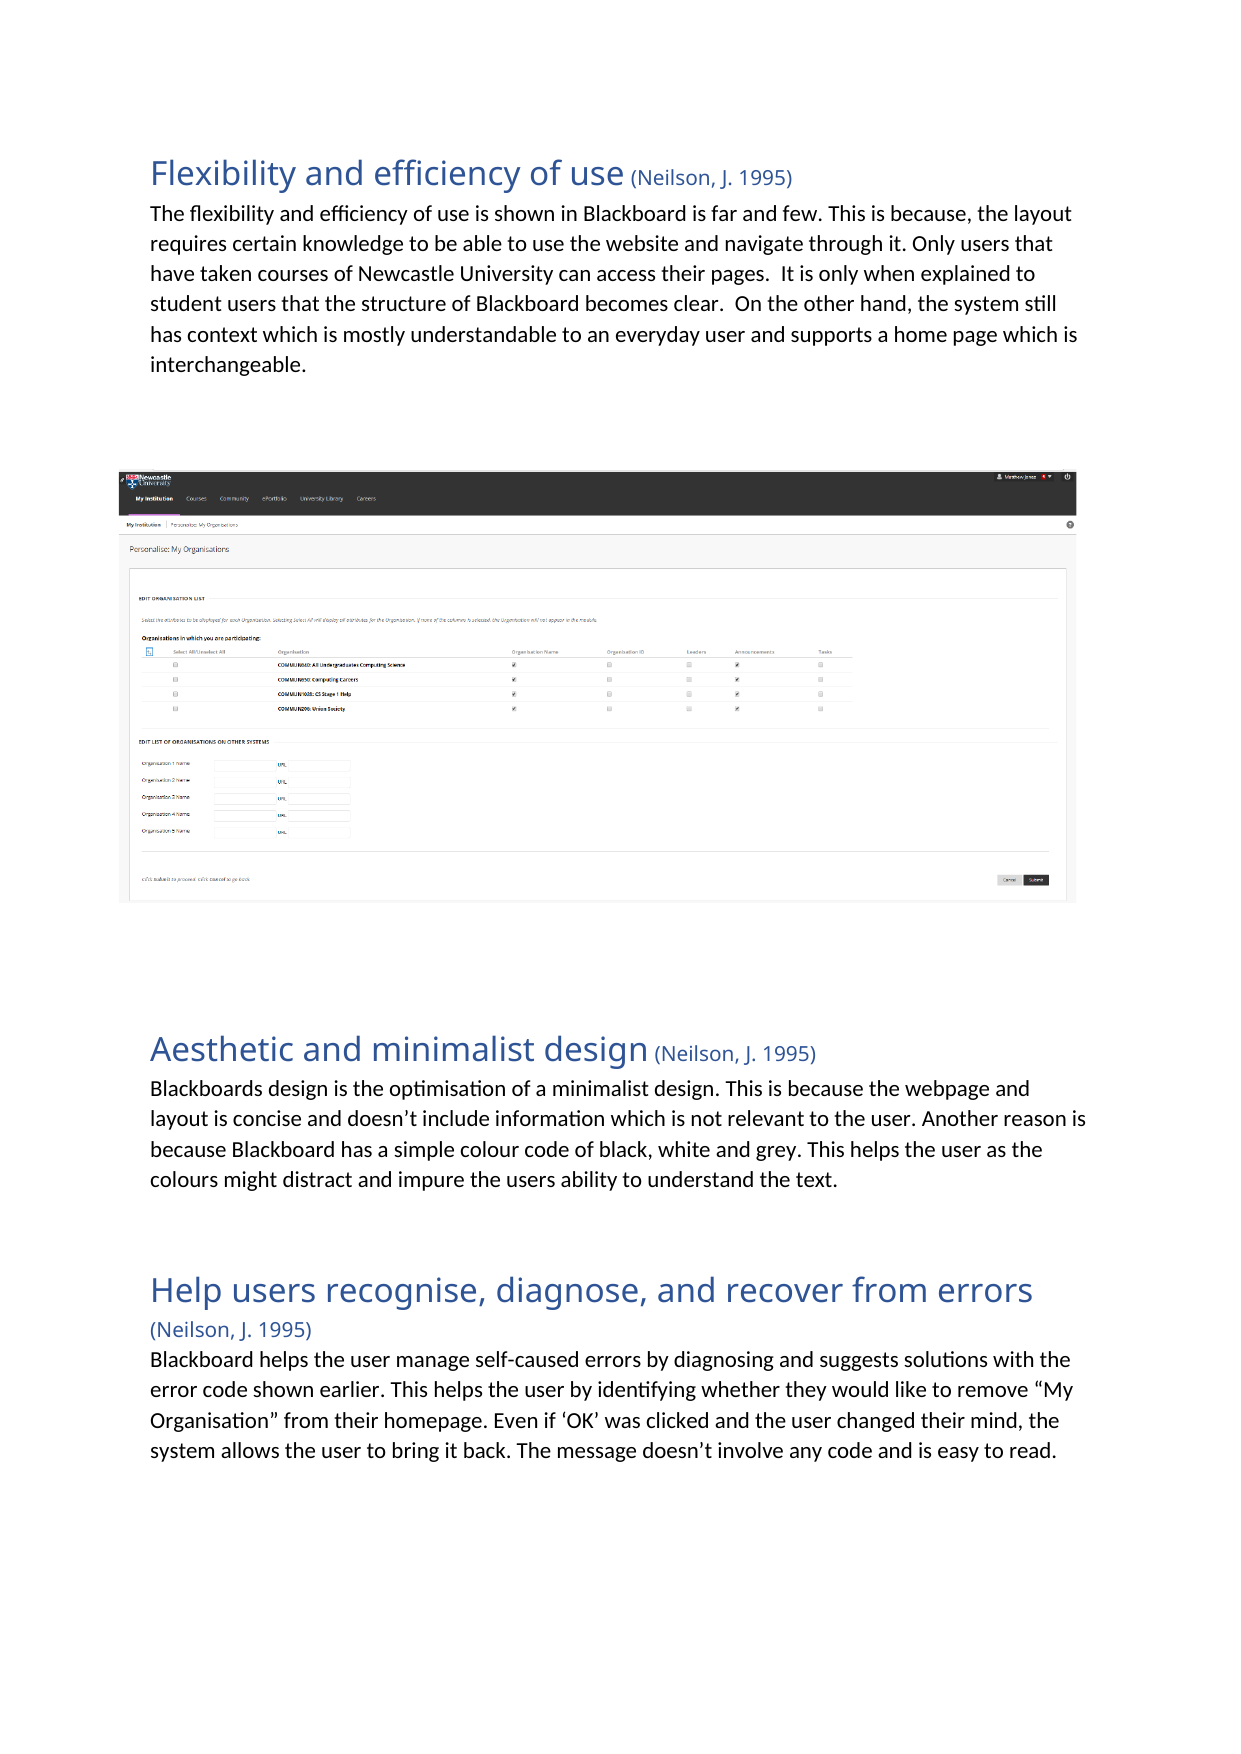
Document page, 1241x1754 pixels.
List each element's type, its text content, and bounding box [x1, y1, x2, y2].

subtitle Help users recognise, diagnose, and recover from errors (Neilson, J. 1995) [150, 1267, 1090, 1343]
text Blackboards design is the optimisation of a minimalist design. This is because the webpage and layout is concise and doesn’t include information which is not relevant to the user. Another reason is because Blackboard has a simple colour code of black, white and grey. This helps the user as the colours might distract and impure the users ability to understand the text. [150, 1074, 1090, 1193]
picture [118, 469, 1077, 903]
text The flexibility and efficiency of use is shown in Blackboard is far and few. This is because, the layout requires certain knowledge to be able to use the website and navigate through it. Only users that have taken courses of Newcastle University can access their pages. It is only when explained to student users that the structure of Blackboard becomes clear. On the other hand, the system still has context which is mostly understandable to an everyday user and supports a home page which is interchangeable. [150, 199, 1090, 378]
subtitle Aesthetic and minimalist design (Neilson, J. 1995) [150, 1025, 1090, 1071]
text Blackboard helps the user manage self-caused errors by diagnosing and suggests solutions with the error code shown earlier. This helps the user by identifying whether they would like to remove “My Organisation” from their homepage. Even if ‘OK’ was clicked and the user changed their mind, the system allows the user to bring it back. The message doesn’t involve any code and is easy to read. [150, 1345, 1090, 1464]
subtitle Flexibility and efficiency of use (Neilson, J. 1995) [150, 150, 1090, 195]
